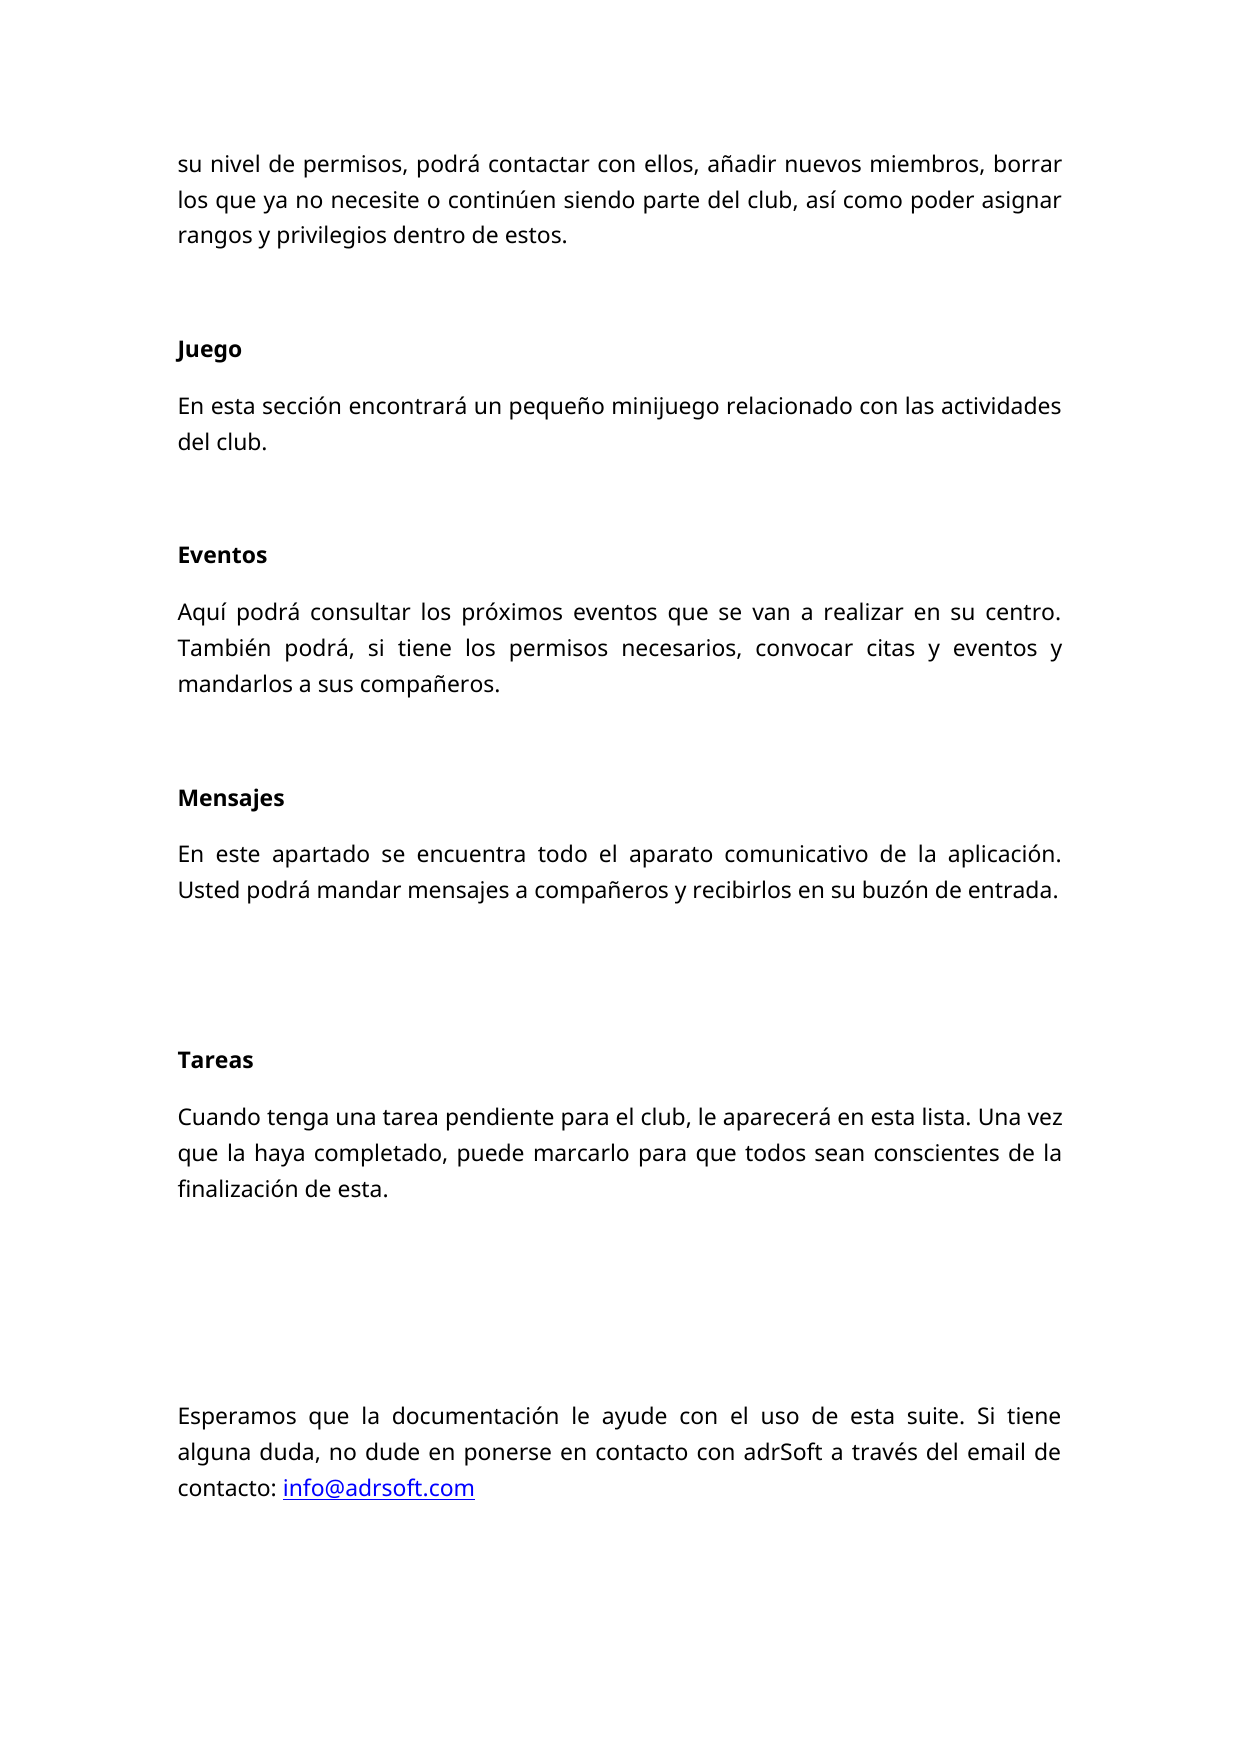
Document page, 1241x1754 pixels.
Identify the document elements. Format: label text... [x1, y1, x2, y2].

text Esperamos que la documentación le ayude con el uso de esta suite. Si tiene alguna duda, no dude en ponerse en contacto con adrSoft a través del email de contacto: info@adrsoft.com [177, 1400, 1063, 1503]
text Aquí podrá consultar los próximos eventos que se van a realizar en su centro. También podrá, si tiene los permisos necesarios, convocar citas y eventos y mandarlos a sus compañeros. [177, 596, 1063, 699]
text Cuando tenga una tarea pendiente para el club, le aparecerá en esta lista. Una vez que la haya completado, puede marcarlo para que todos sean conscientes de la finalización de esta. [177, 1101, 1063, 1204]
text Tareas [177, 1044, 1063, 1076]
text En esta sección encontrará un pequeño minijuego relacionado con las actividades del club. [177, 390, 1063, 457]
text Eventos [177, 539, 1063, 571]
text En este apartado se encuentra todo el aparato comunicativo de la aplicación. Usted podrá mandar mensajes a compañeros y recibirlos en su buzón de entrada. [177, 838, 1063, 905]
text Mensajes [177, 781, 1063, 813]
text Juego [177, 333, 1063, 364]
